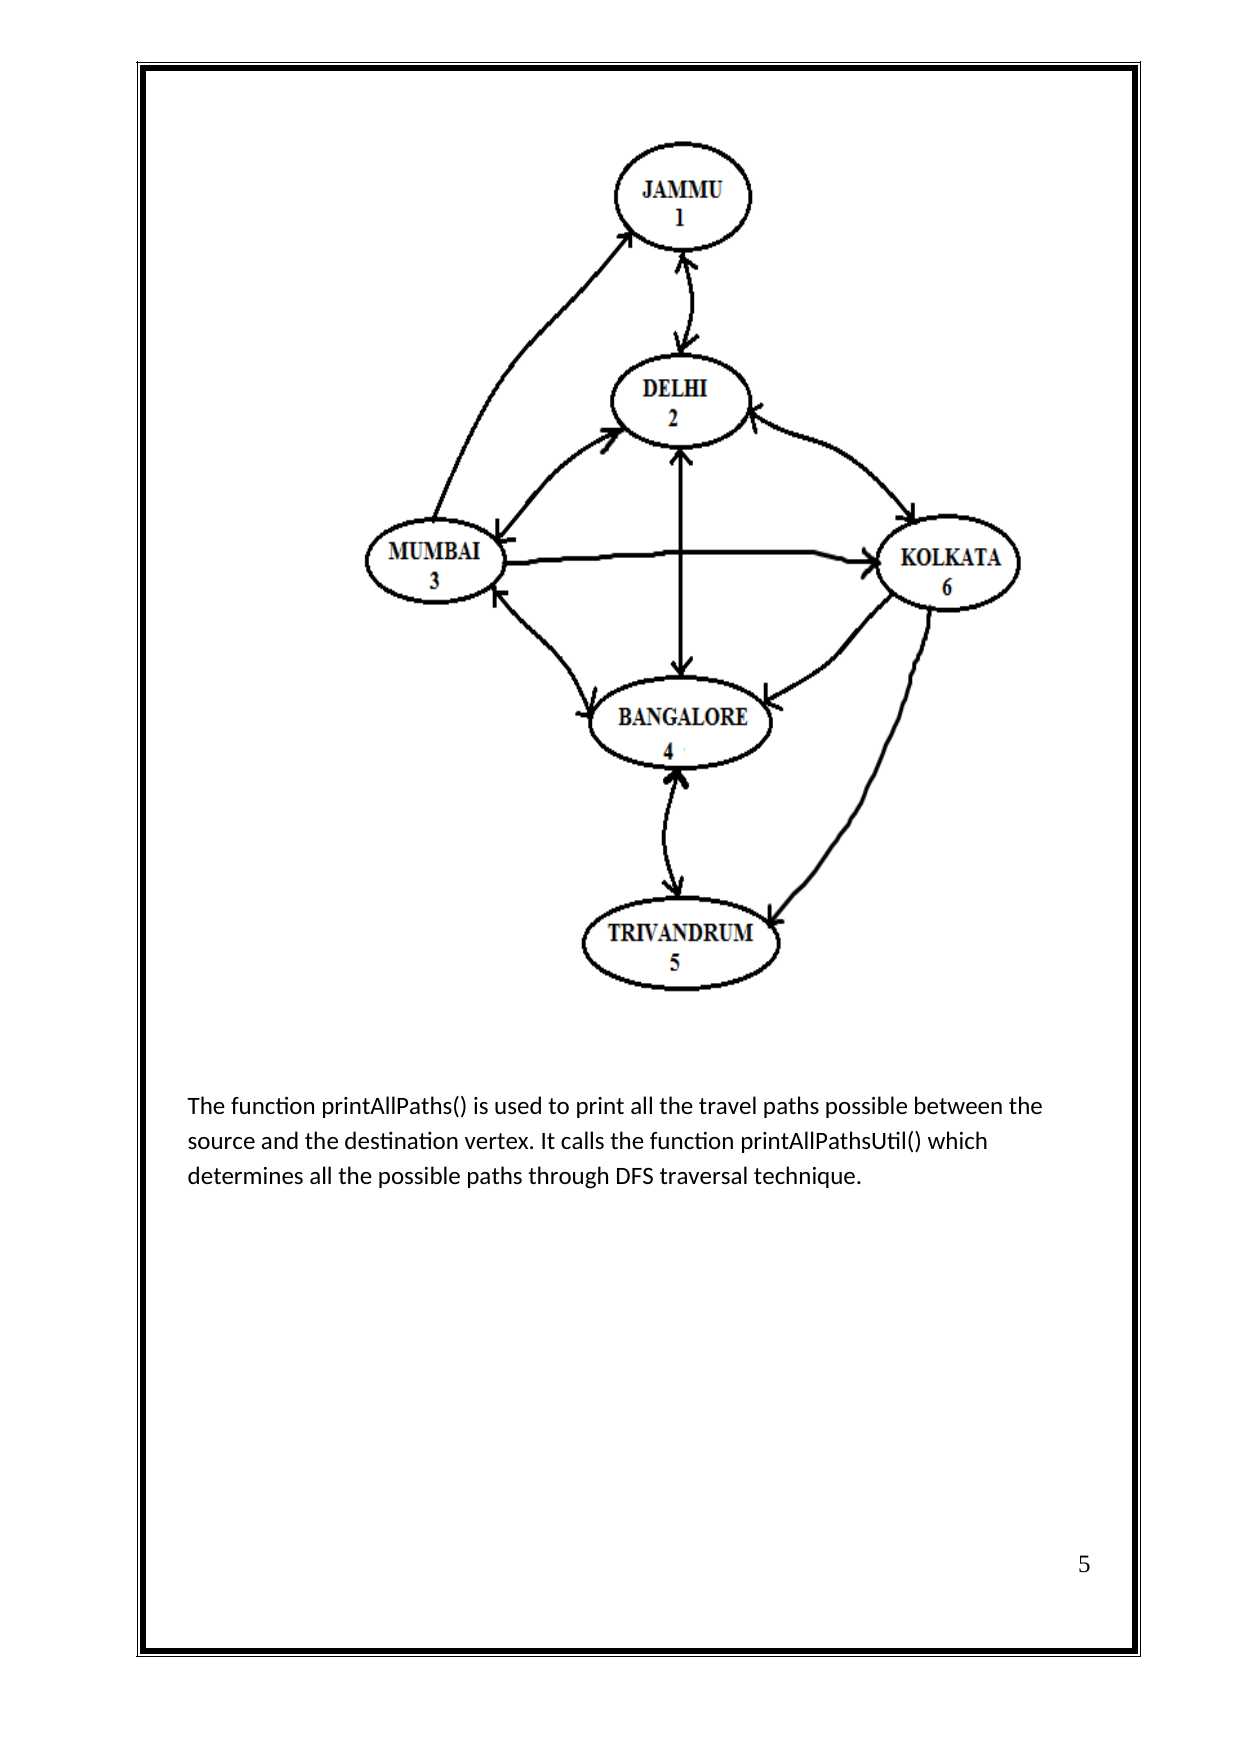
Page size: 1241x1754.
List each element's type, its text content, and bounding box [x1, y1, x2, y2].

text The function printAllPaths() is used to print all the travel paths possible between the source and the destination vertex. It calls the function printAllPathsUtil() which determines all the possible paths through DFS traversal technique. [187, 1091, 1090, 1191]
picture [187, 112, 1035, 1018]
